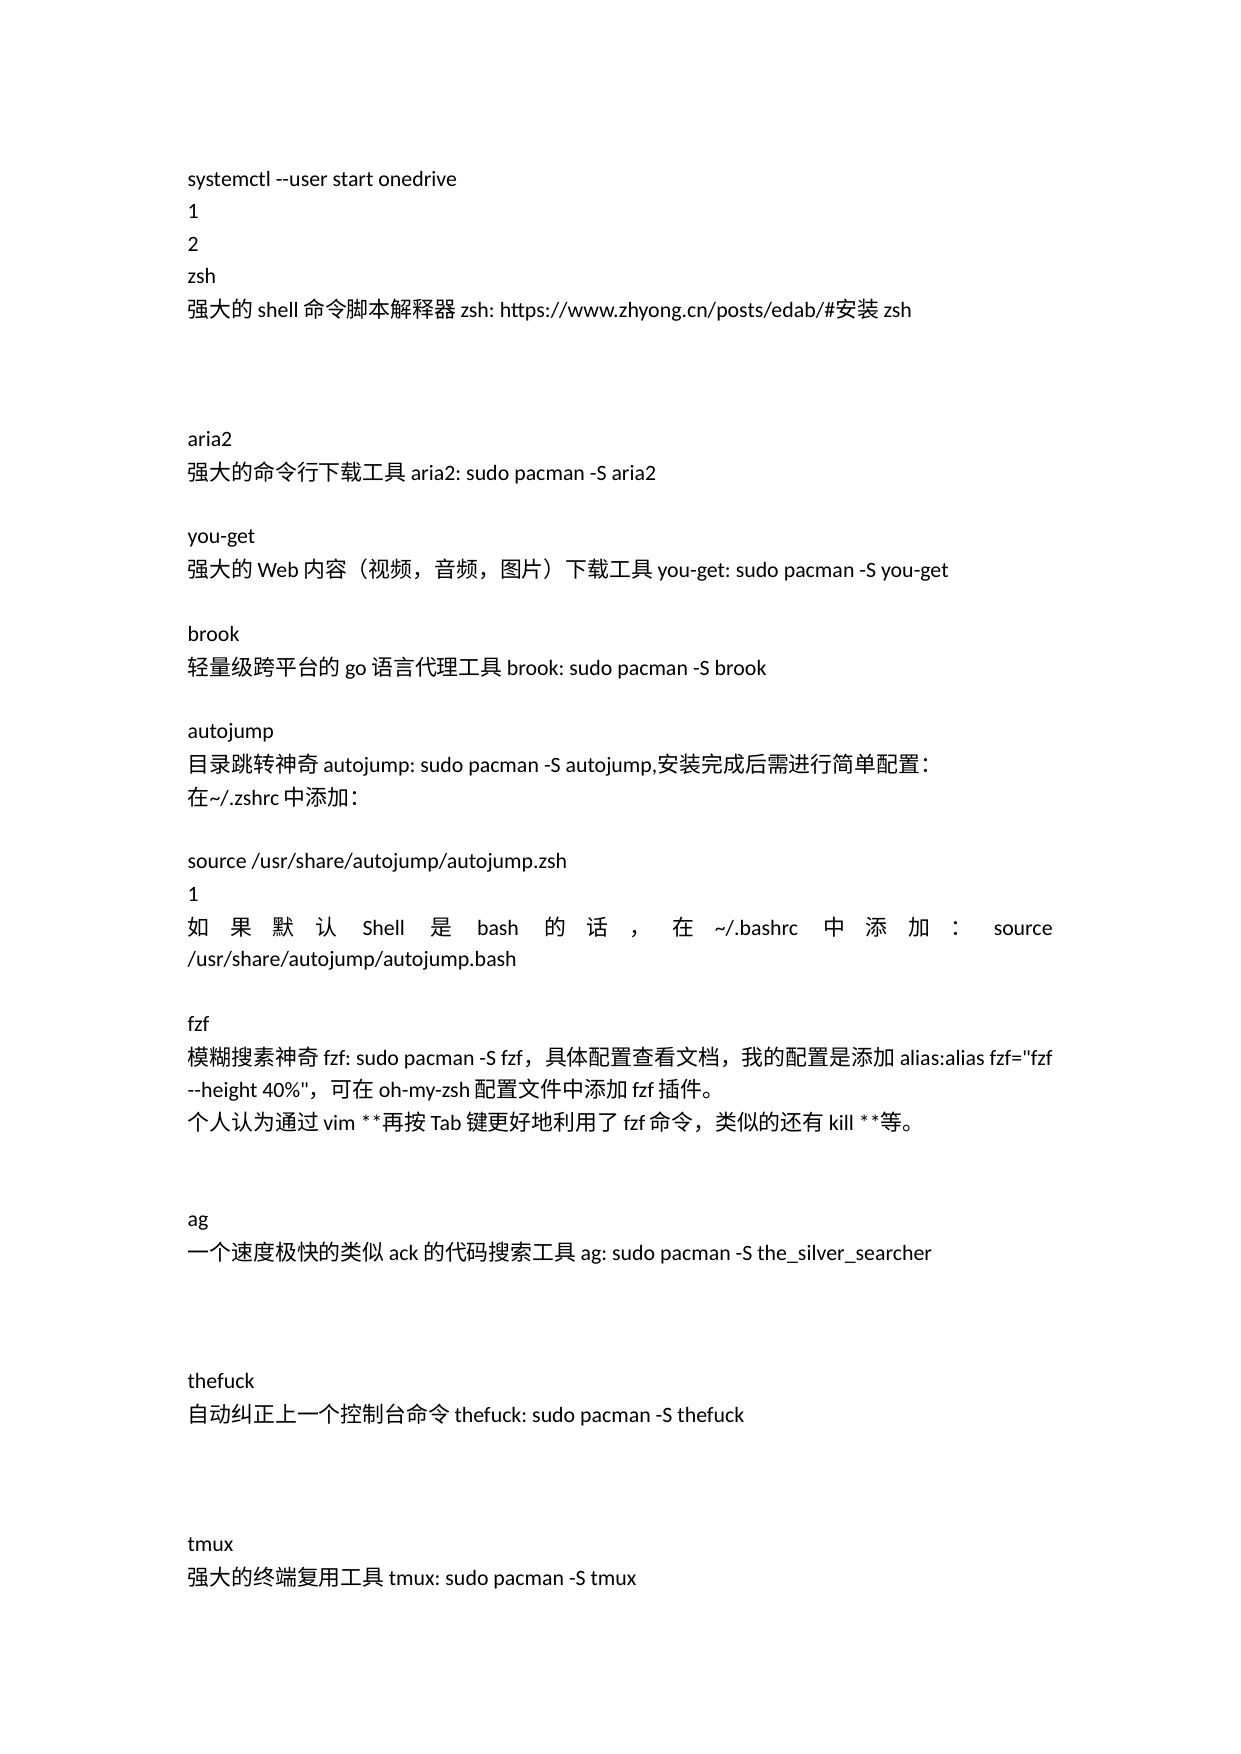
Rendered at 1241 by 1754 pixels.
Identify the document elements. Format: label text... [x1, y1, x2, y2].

text aria2 [187, 422, 1053, 454]
text systemctl --user start onedrive [187, 162, 1053, 194]
text thefuck [187, 1364, 1053, 1397]
text 个人认为通过vim **再按Tab键更好地利用了fzf命令，类似的还有kill **等。 [187, 1104, 1053, 1137]
text 一个速度极快的类似ack的代码搜索工具ag: sudo pacman -S the_silver_searcher [187, 1234, 1053, 1267]
text you-get [187, 519, 1053, 552]
text ag [187, 1202, 1053, 1234]
text 强大的终端复用工具tmux: sudo pacman -S tmux [187, 1559, 1053, 1592]
text 如果默认Shell是bash的话，在~/.bashrc中添加：source /usr/share/autojump/autojump.bash [187, 909, 1053, 974]
text 自动纠正上一个控制台命令thefuck: sudo pacman -S thefuck [187, 1397, 1053, 1429]
text 强大的Web内容（视频，音频，图片）下载工具you-get: sudo pacman -S you-get [187, 552, 1053, 584]
text tmux [187, 1527, 1053, 1559]
text 目录跳转神奇autojump: sudo pacman -S autojump,安装完成后需进行简单配置： [187, 747, 1053, 779]
text 模糊搜素神奇fzf: sudo pacman -S fzf，具体配置查看文档，我的配置是添加alias:alias fzf="fzf --height 40%"，可在oh-my-zsh配置文件中添加fzf插件。 [187, 1039, 1053, 1104]
text 2 [187, 227, 1053, 259]
text 强大的shell命令脚本解释器zsh: https://www.zhyong.cn/posts/edab/#安装zsh [187, 292, 1053, 324]
text 在~/.zshrc中添加： [187, 779, 1053, 812]
text 强大的命令行下载工具aria2: sudo pacman -S aria2 [187, 454, 1053, 487]
text zsh [187, 259, 1053, 292]
text autojump [187, 714, 1053, 747]
text 1 [187, 877, 1053, 909]
text brook [187, 617, 1053, 649]
text fzf [187, 1007, 1053, 1039]
text source /usr/share/autojump/autojump.zsh [187, 844, 1053, 877]
text 轻量级跨平台的go语言代理工具brook: sudo pacman -S brook [187, 649, 1053, 682]
text 1 [187, 194, 1053, 227]
